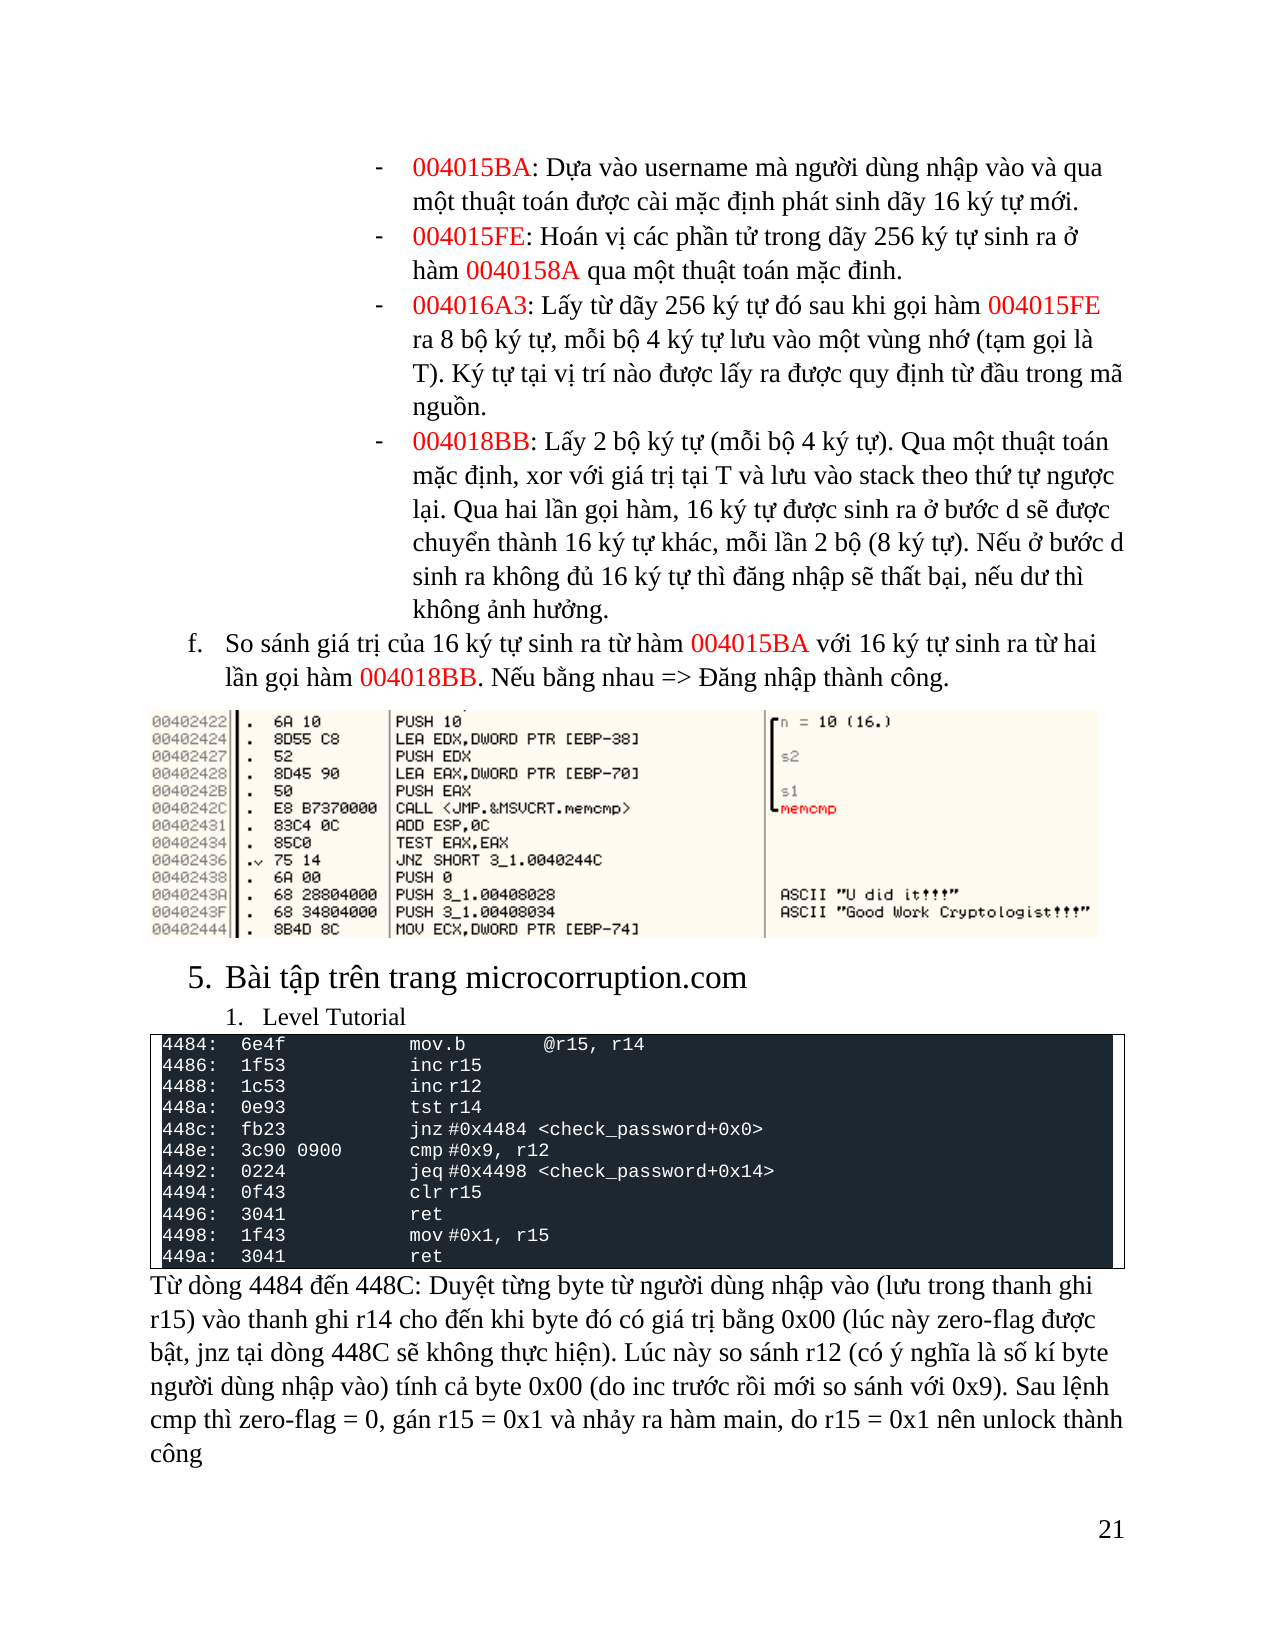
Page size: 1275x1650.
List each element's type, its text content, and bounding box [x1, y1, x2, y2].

list 004016A3: Lấy từ dãy 256 ký tự đó sau khi gọi hàm 004015FE ra 8 bộ ký tự, mỗi bộ 4 ký tự lưu vào một vùng nhớ (tạm gọi là T). Ký tự tại vị trí nào được lấy ra được quy định từ đầu trong mã nguồn. [375, 288, 1125, 422]
list So sánh giá trị của 16 ký tự sinh ra từ hàm 004015BA với 16 ký tự sinh ra từ hai lần gọi hàm 004018BB. Nếu bằng nhau => Đăng nhập thành công. [187, 627, 1125, 692]
subtitle Level Tutorial [225, 1002, 1125, 1031]
list 004015FE: Hoán vị các phần tử trong dãy 256 ký tự sinh ra ở hàm 0040158A qua một thuật toán mặc đinh. [375, 219, 1125, 286]
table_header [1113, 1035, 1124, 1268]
list 004018BB: Lấy 2 bộ ký tự (mỗi bộ 4 ký tự). Qua một thuật toán mặc định, xor với giá trị tại T và lưu vào stack theo thứ tự ngược lại. Qua hai lần gọi hàm, 16 ký tự được sinh ra ở bước d sẽ được chuyển thành 16 ký tự khác, mỗi lần 2 bộ (8 ký tự). Nếu ở bước d sinh ra không đủ 16 ký tự thì đăng nhập sẽ thất bại, nếu dư thì không ảnh hưởng. [375, 424, 1125, 625]
subtitle Bài tập trên trang microcorruption.com [187, 957, 1125, 995]
text Từ dòng 4484 đến 448C: Duyệt từng byte từ người dùng nhập vào (lưu trong thanh ghi r15) vào thanh ghi r14 cho đến khi byte đó có giá trị bằng 0x00 (lúc này zero-flag được bật, jnz tại dòng 448C sẽ không thực hiện). Lúc này so sánh r12 (có ý nghĩa là số kí byte người dùng nhập vào) tính cả byte 0x00 (do inc trước rồi mới so sánh với 0x9). Sau lệnh cmp thì zero-flag = 0, gán r15 = 0x1 và nhảy ra hàm main, do r15 = 0x1 nên unlock thành công [150, 1269, 1125, 1468]
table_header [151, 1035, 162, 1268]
picture [150, 710, 1099, 938]
list 004015BA: Dựa vào username mà người dùng nhập vào và qua một thuật toán được cài mặc định phát sinh dãy 16 ký tự mới. [375, 150, 1125, 217]
